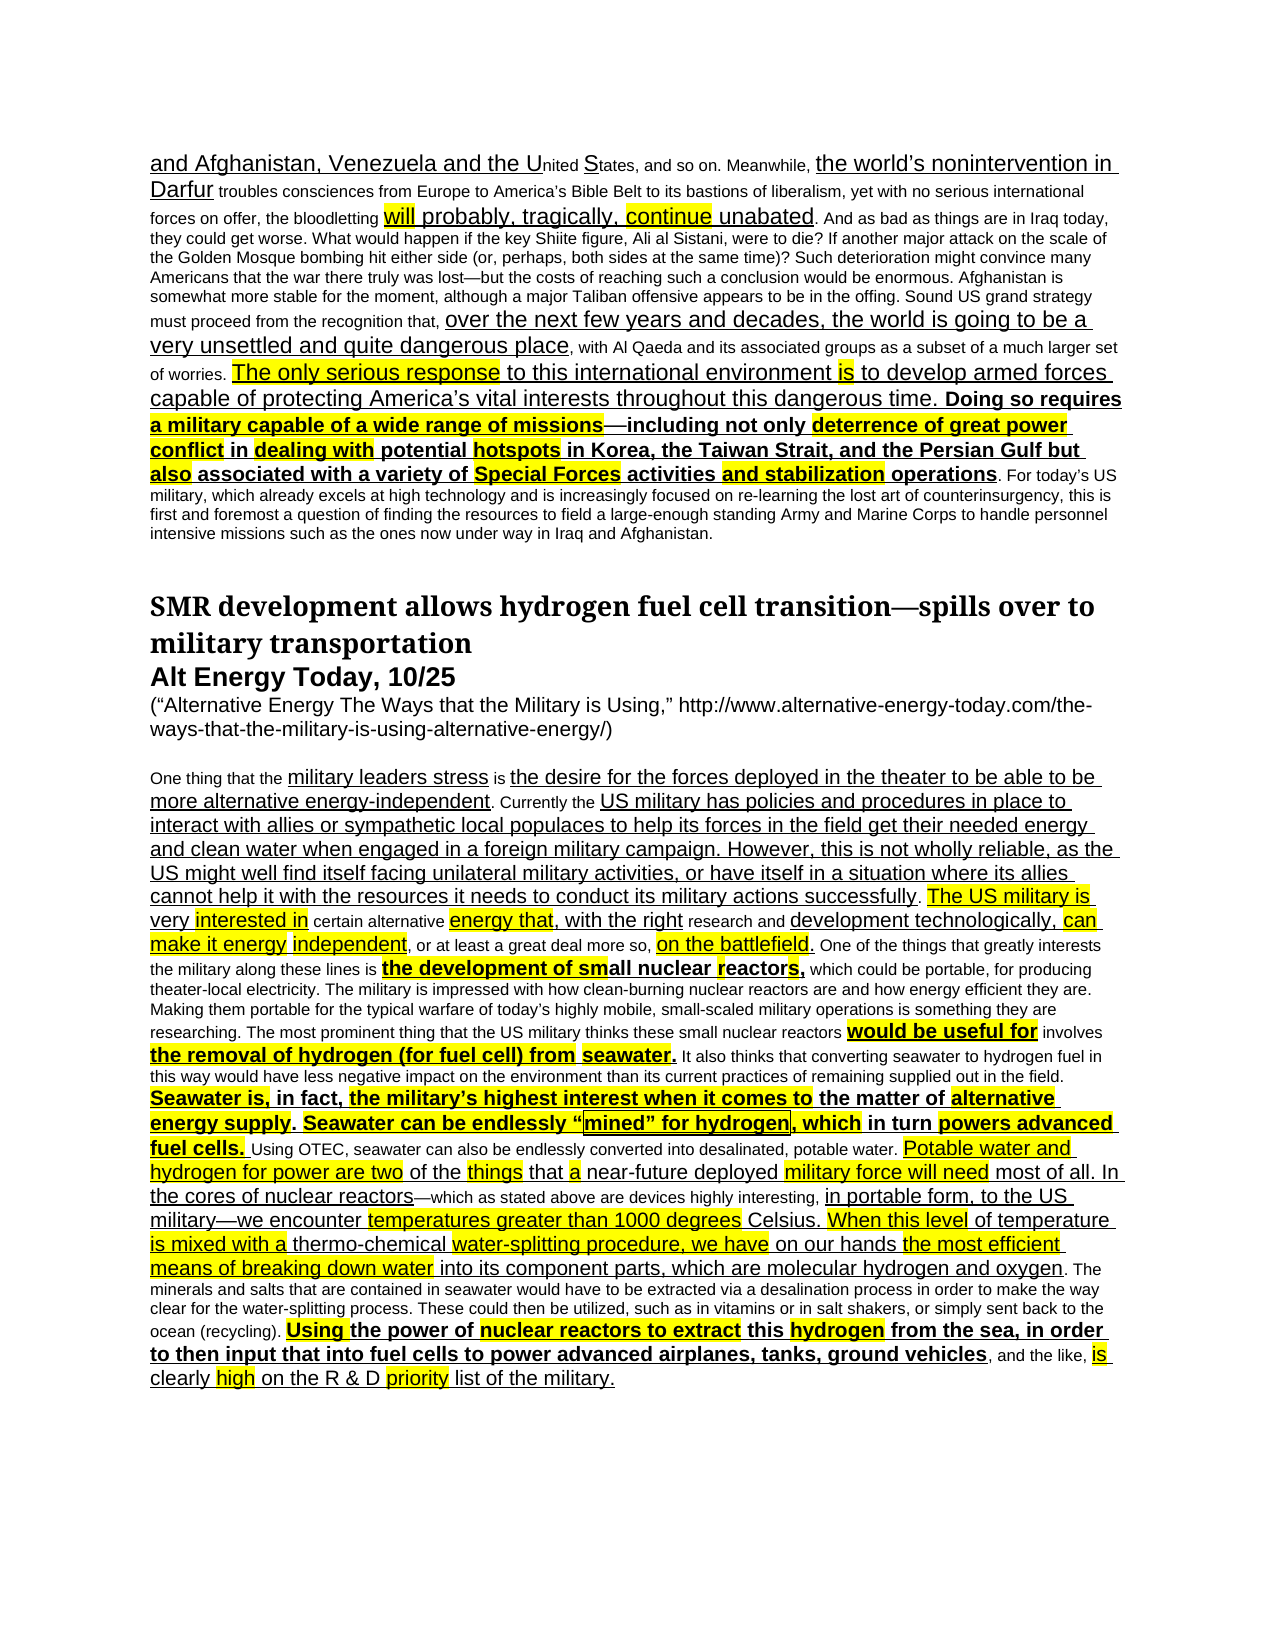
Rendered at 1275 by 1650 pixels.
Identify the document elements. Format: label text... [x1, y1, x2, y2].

text (“Alternative Energy The Ways that the Military is Using,” http://www.alternative-energy-today.com/the-ways-that-the-military-is-using-alternative-energy/) [150, 693, 1125, 741]
text One thing that the military leaders stress is the desire for the forces deployed in the theater to be able to be more alternative energy-independent. Currently the US military has policies and procedures in place to interact with allies or sympathetic local populaces to help its forces in the field get their needed energy and clean water when engaged in a foreign military campaign. However, this is not wholly reliable, as the US might well find itself facing unilateral military activities, or have itself in a situation where its allies cannot help it with the resources it needs to conduct its military actions successfully. The US military is very interested in certain alternative energy that, with the right research and development technologically, can make it energy independent, or at least a great deal more so, on the battlefield. One of the things that greatly interests the military along these lines is the development of small nuclear reactors, which could be portable, for producing theater-local electricity. The military is impressed with how clean-burning nuclear reactors are and how energy efficient they are. Making them portable for the typical warfare of today’s highly mobile, small-scaled military operations is something they are researching. The most prominent thing that the US military thinks these small nuclear reactors would be useful for involves the removal of hydrogen (for fuel cell) from seawater. It also thinks that converting seawater to hydrogen fuel in this way would have less negative impact on the environment than its current practices of remaining supplied out in the field. Seawater is, in fact, the military’s highest interest when it comes to the matter of alternative energy supply. Seawater can be endlessly “mined” for hydrogen, which in turn powers advanced fuel cells. Using OTEC, seawater can also be endlessly converted into desalinated, potable water. Potable water and hydrogen for power are two of the things that a near-future deployed military force will need most of all. In the cores of nuclear reactors—which as stated above are devices highly interesting, in portable form, to the US military—we encounter temperatures greater than 1000 degrees Celsius. When this level of temperature is mixed with a thermo-chemical water-splitting procedure, we have on our hands the most efficient means of breaking down water into its component parts, which are molecular hydrogen and oxygen. The minerals and salts that are contained in seawater would have to be extracted via a desalination process in order to make the way clear for the water-splitting process. These could then be utilized, such as in vitamins or in salt shakers, or simply sent back to the ocean (recycling). Using the power of nuclear reactors to extract this hydrogen from the sea, in order to then input that into fuel cells to power advanced airplanes, tanks, ground vehicles, and the like, is clearly high on the R & D priority list of the military. [150, 1182, 1125, 1389]
text One thing that the military leaders stress is the desire for the forces deployed in the theater to be able to be more alternative energy-independent. Currently the US military has policies and procedures in place to interact with allies or sympathetic local populaces to help its forces in the field get their needed energy and clean water when engaged in a foreign military campaign. However, this is not wholly reliable, as the US might well find itself facing unilateral military activities, or have itself in a situation where its allies cannot help it with the resources it needs to conduct its military actions successfully. The US military is very interested in certain alternative energy that, with the right research and development technologically, can make it energy independent, or at least a great deal more so, on the battlefield. One of the things that greatly interests the military along these lines is the development of small nuclear reactors, which could be portable, for producing theater-local electricity. The military is impressed with how clean-burning nuclear reactors are and how energy efficient they are. Making them portable for the typical warfare of today’s highly mobile, small-scaled military operations is something they are researching. The most prominent thing that the US military thinks these small nuclear reactors would be useful for involves the removal of hydrogen (for fuel cell) from seawater. It also thinks that converting seawater to hydrogen fuel in this way would have less negative impact on the environment than its current practices of remaining supplied out in the field. Seawater is, in fact, the military’s highest interest when it comes to the matter of alternative energy supply. Seawater can be endlessly “mined” for hydrogen, which in turn powers advanced fuel cells. Using OTEC, seawater can also be endlessly converted into desalinated, potable water. Potable water and hydrogen for power are two of the things that a near-future deployed military force will need most of all. In the cores of nuclear reactors—which as stated above are devices highly interesting, in portable form, to the US military—we encounter temperatures greater than 1000 degrees Celsius. When this level of temperature is mixed with a thermo-chemical water-splitting procedure, we have on our hands the most efficient means of breaking down water into its component parts, which are molecular hydrogen and oxygen. The minerals and salts that are contained in seawater would have to be extracted via a desalination process in order to make the way clear for the water-splitting process. These could then be utilized, such as in vitamins or in salt shakers, or simply sent back to the ocean (recycling). Using the power of nuclear reactors to extract this hydrogen from the sea, in order to then input that into fuel cells to power advanced airplanes, tanks, ground vehicles, and the like, is clearly high on the R & D priority list of the military. [150, 764, 1125, 1181]
subtitle SMR development allows hydrogen fuel cell transition—spills over to military transportation [150, 588, 1125, 661]
text Alt Energy Today, 10/25 [150, 661, 1125, 693]
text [150, 150, 1125, 543]
